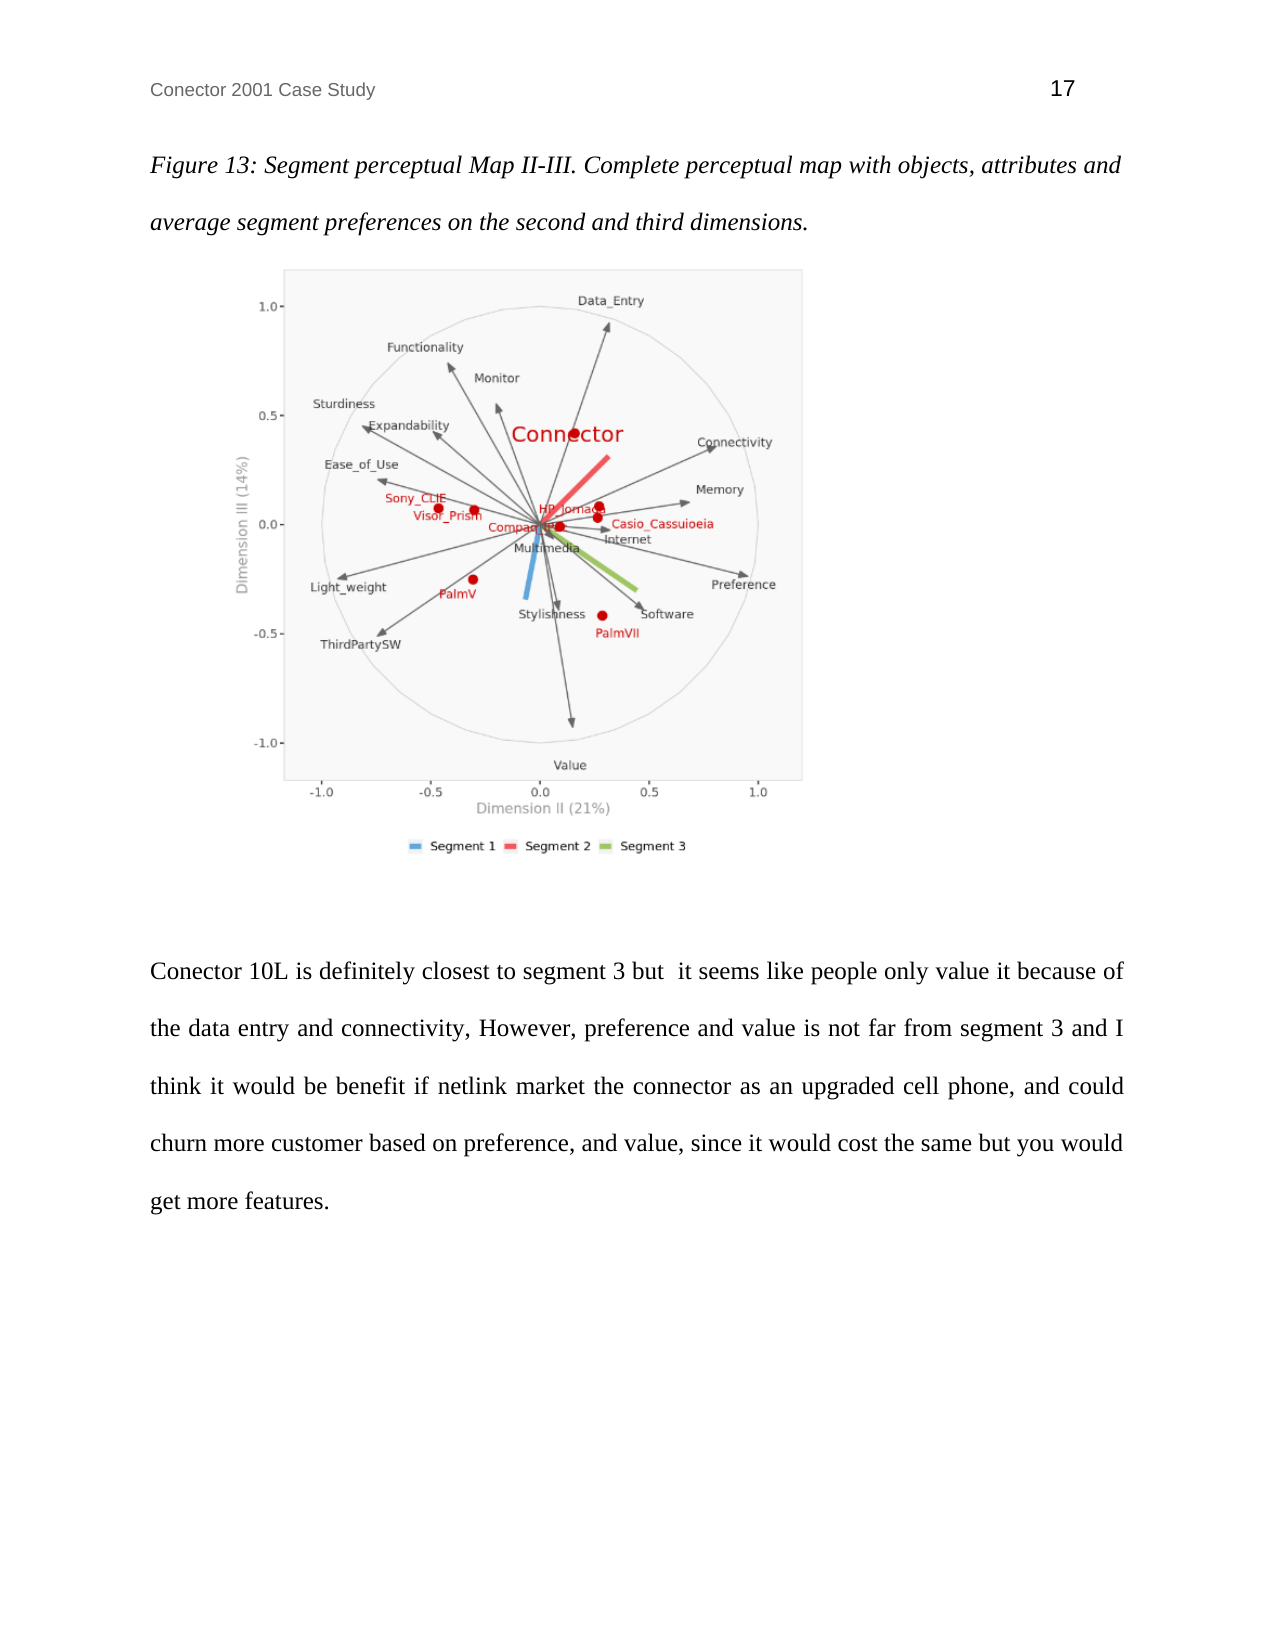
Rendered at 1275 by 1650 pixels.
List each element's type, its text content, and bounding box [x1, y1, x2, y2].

text Conector 10L is definitely closest to segment 3 but it seems like people only value it because of the data entry and connectivity, However, preference and value is not far from segment 3 and I think it would be benefit if netlink market the connector as an upgraded cell phone, and could churn more customer based on preference, and value, since it would cost the same but you would get more features. [150, 956, 1125, 1214]
picture [150, 265, 879, 872]
text Figure 13: Segment perceptual Map II-III. Complete perceptual map with objects, attributes and average segment preferences on the second and third dimensions. [150, 150, 1125, 236]
